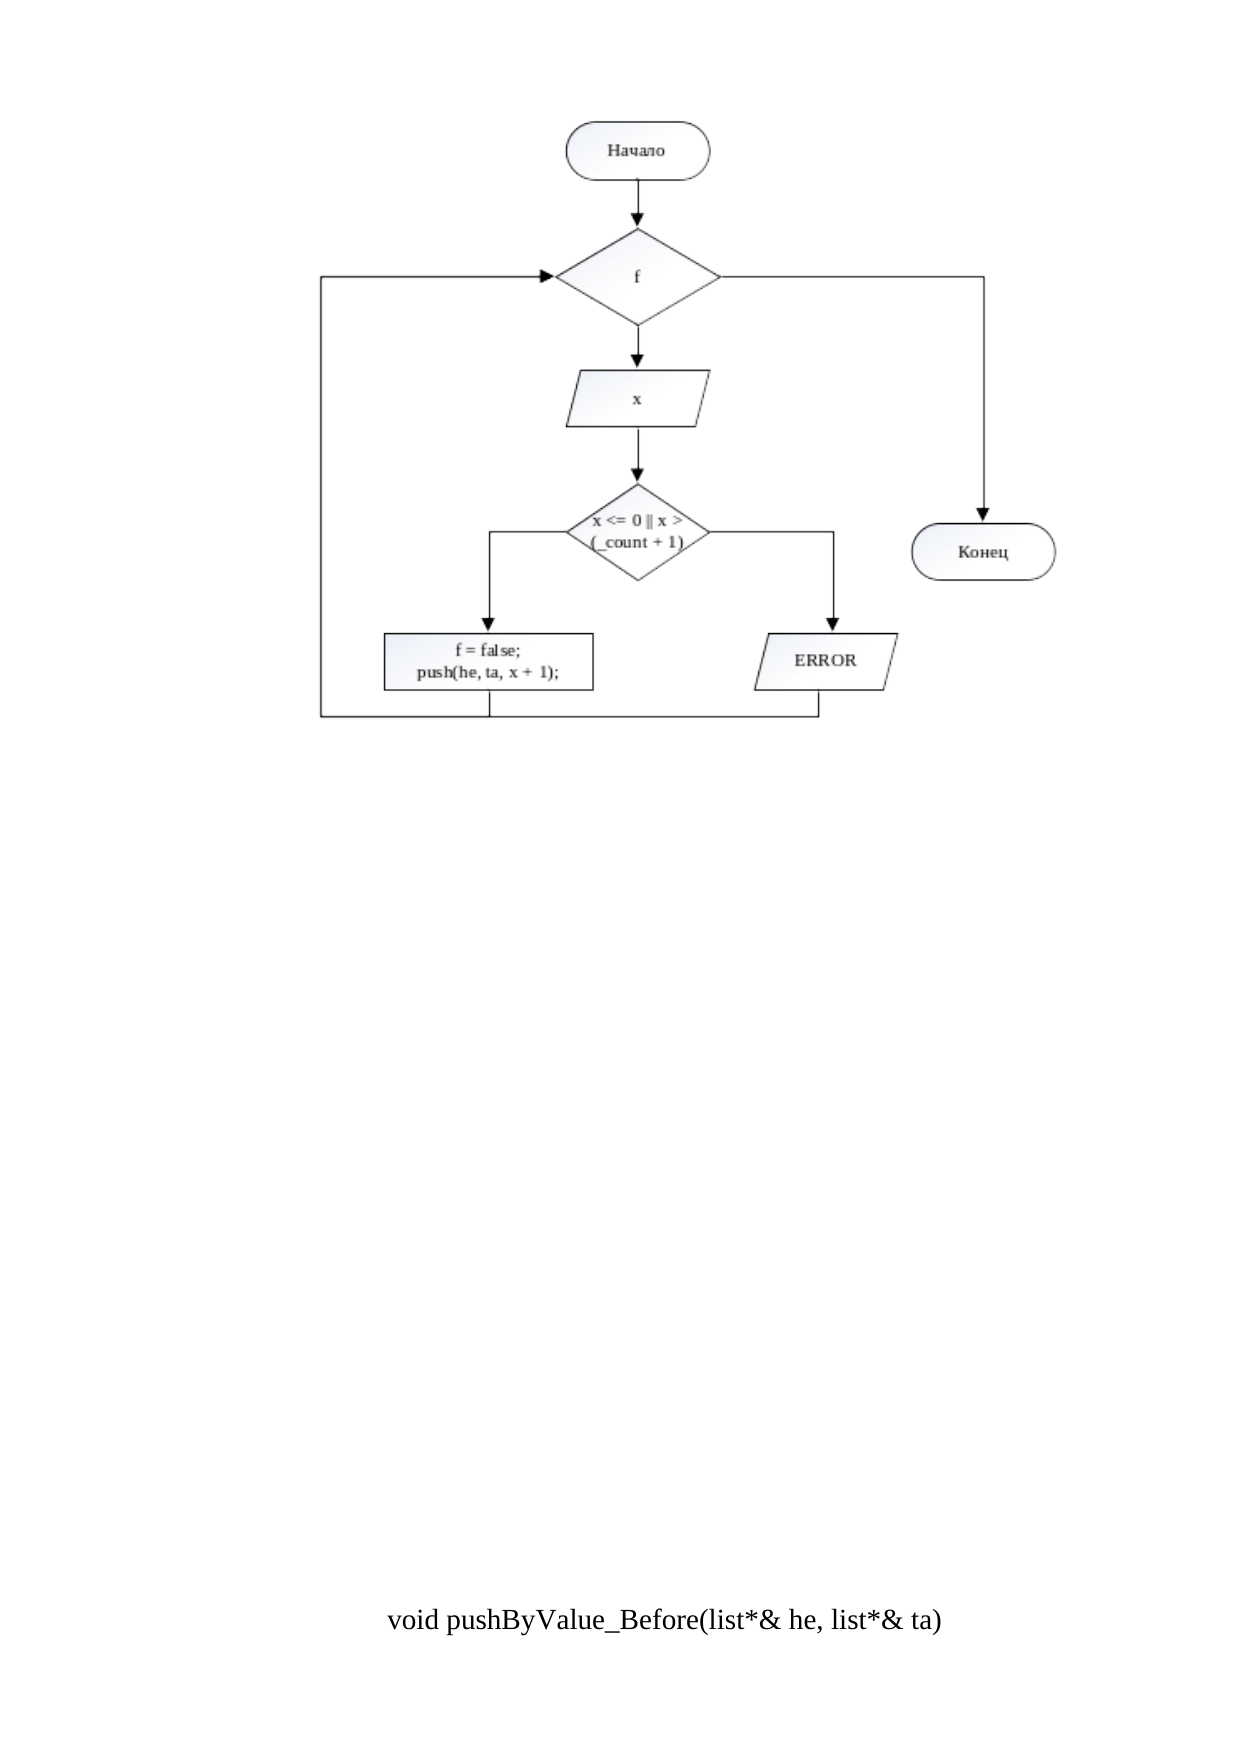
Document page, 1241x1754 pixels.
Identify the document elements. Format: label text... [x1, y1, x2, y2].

text void pushByValue_Before(list*& he, list*& ta) [177, 1602, 1152, 1636]
